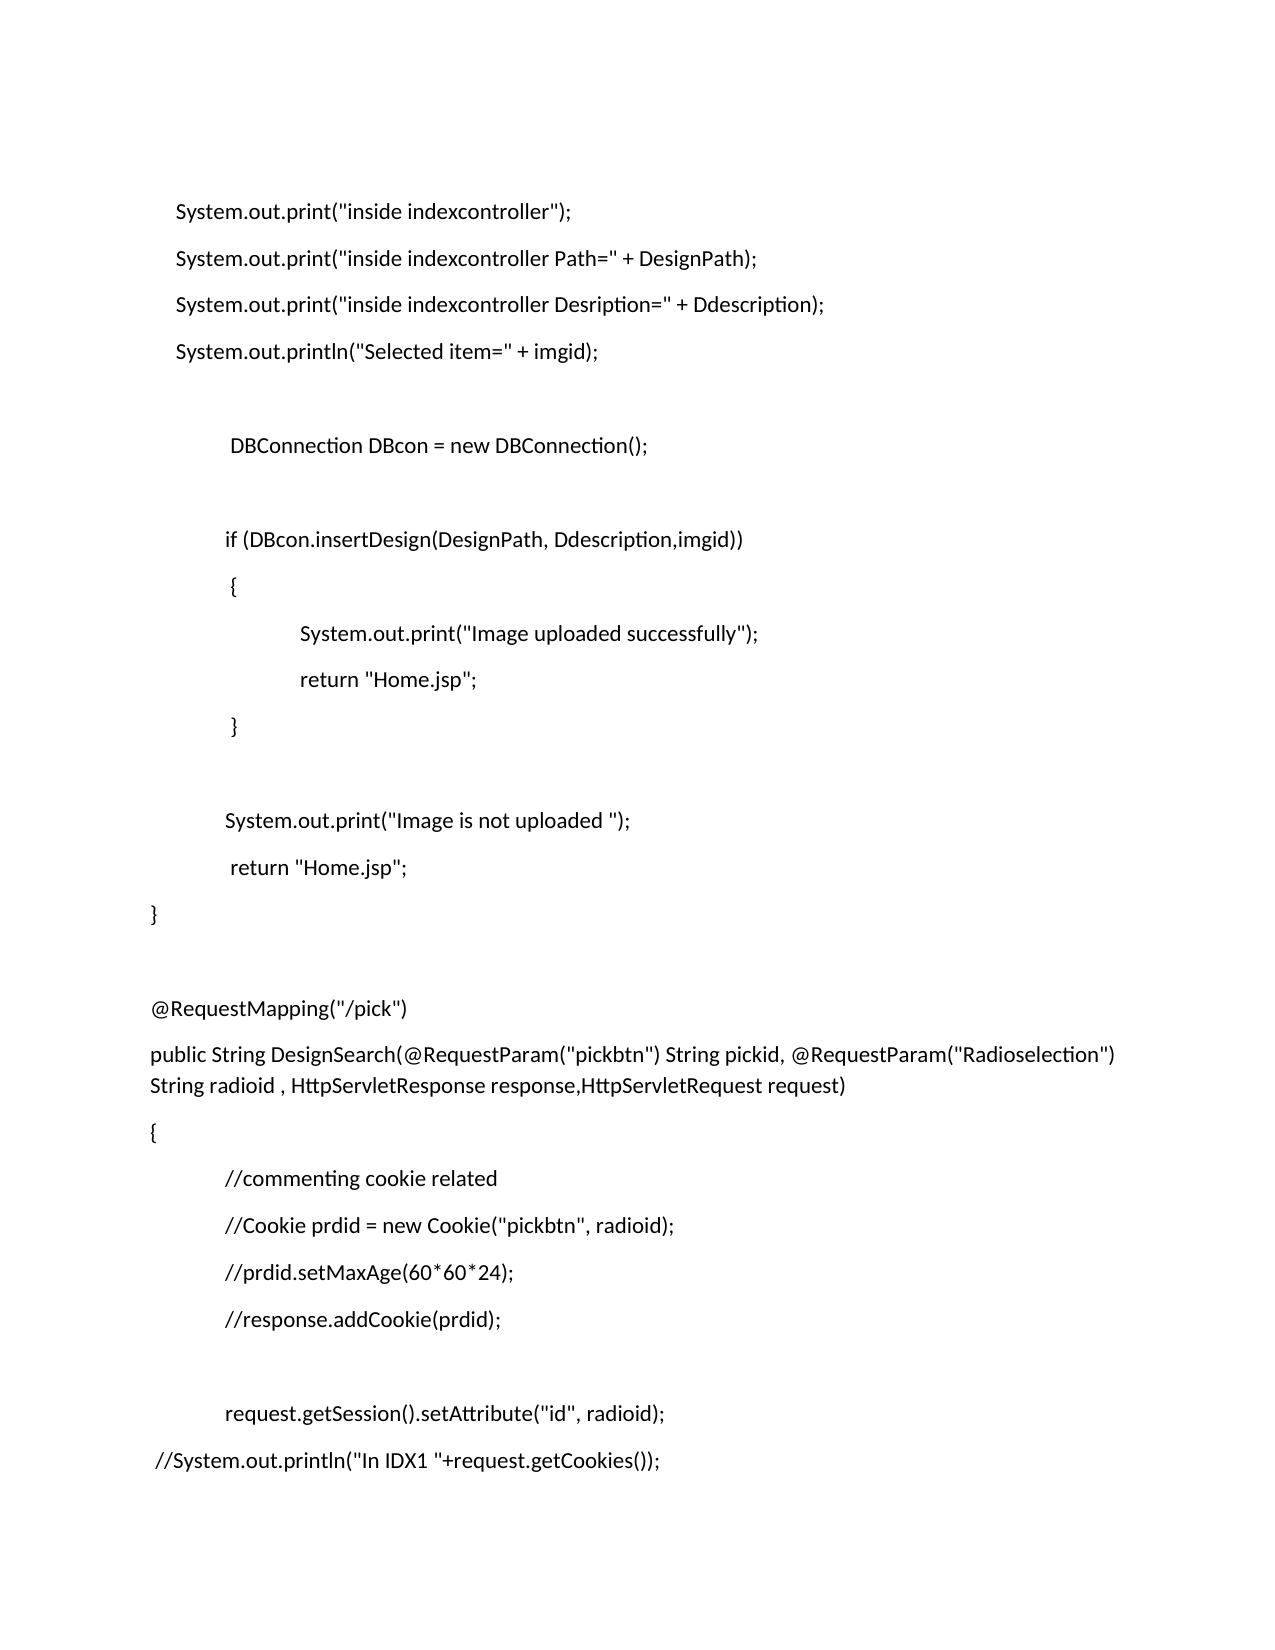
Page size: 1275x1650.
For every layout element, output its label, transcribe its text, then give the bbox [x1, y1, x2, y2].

text public String DesignSearch(@RequestParam("pickbtn") String pickid, @RequestParam("Radioselection") String radioid , HttpServletResponse response,HttpServletRequest request) [150, 1041, 1125, 1099]
text System.out.print("inside indexcontroller Desription=" + Ddescription); [150, 291, 1125, 319]
text //System.out.println("In IDX1 "+request.getCookies()); [150, 1446, 1125, 1474]
text System.out.print("Image uploaded successfully"); [150, 619, 1125, 647]
text System.out.print("Image is not uploaded "); [150, 806, 1125, 834]
text System.out.print("inside indexcontroller Path=" + DesignPath); [150, 244, 1125, 272]
text { [150, 572, 1125, 600]
text //Cookie prdid = new Cookie("pickbtn", radioid); [150, 1211, 1125, 1239]
text return "Home.jsp"; [150, 666, 1125, 694]
text //prdid.setMaxAge(60*60*24); [150, 1258, 1125, 1286]
text System.out.println("Selected item=" + imgid); [150, 337, 1125, 366]
text } [150, 900, 1125, 928]
text request.getSession().setAttribute("id", radioid); [150, 1399, 1125, 1427]
text return "Home.jsp"; [150, 853, 1125, 881]
text if (DBcon.insertDesign(DesignPath, Ddescription,imgid)) [150, 525, 1125, 553]
text DBConnection DBcon = new DBConnection(); [150, 431, 1125, 459]
text @RequestMapping("/pick") [150, 994, 1125, 1022]
text //response.addCookie(prdid); [150, 1305, 1125, 1333]
text { [150, 1118, 1125, 1146]
text System.out.print("inside indexcontroller"); [150, 197, 1125, 225]
text //commenting cookie related [150, 1164, 1125, 1193]
text } [150, 712, 1125, 741]
